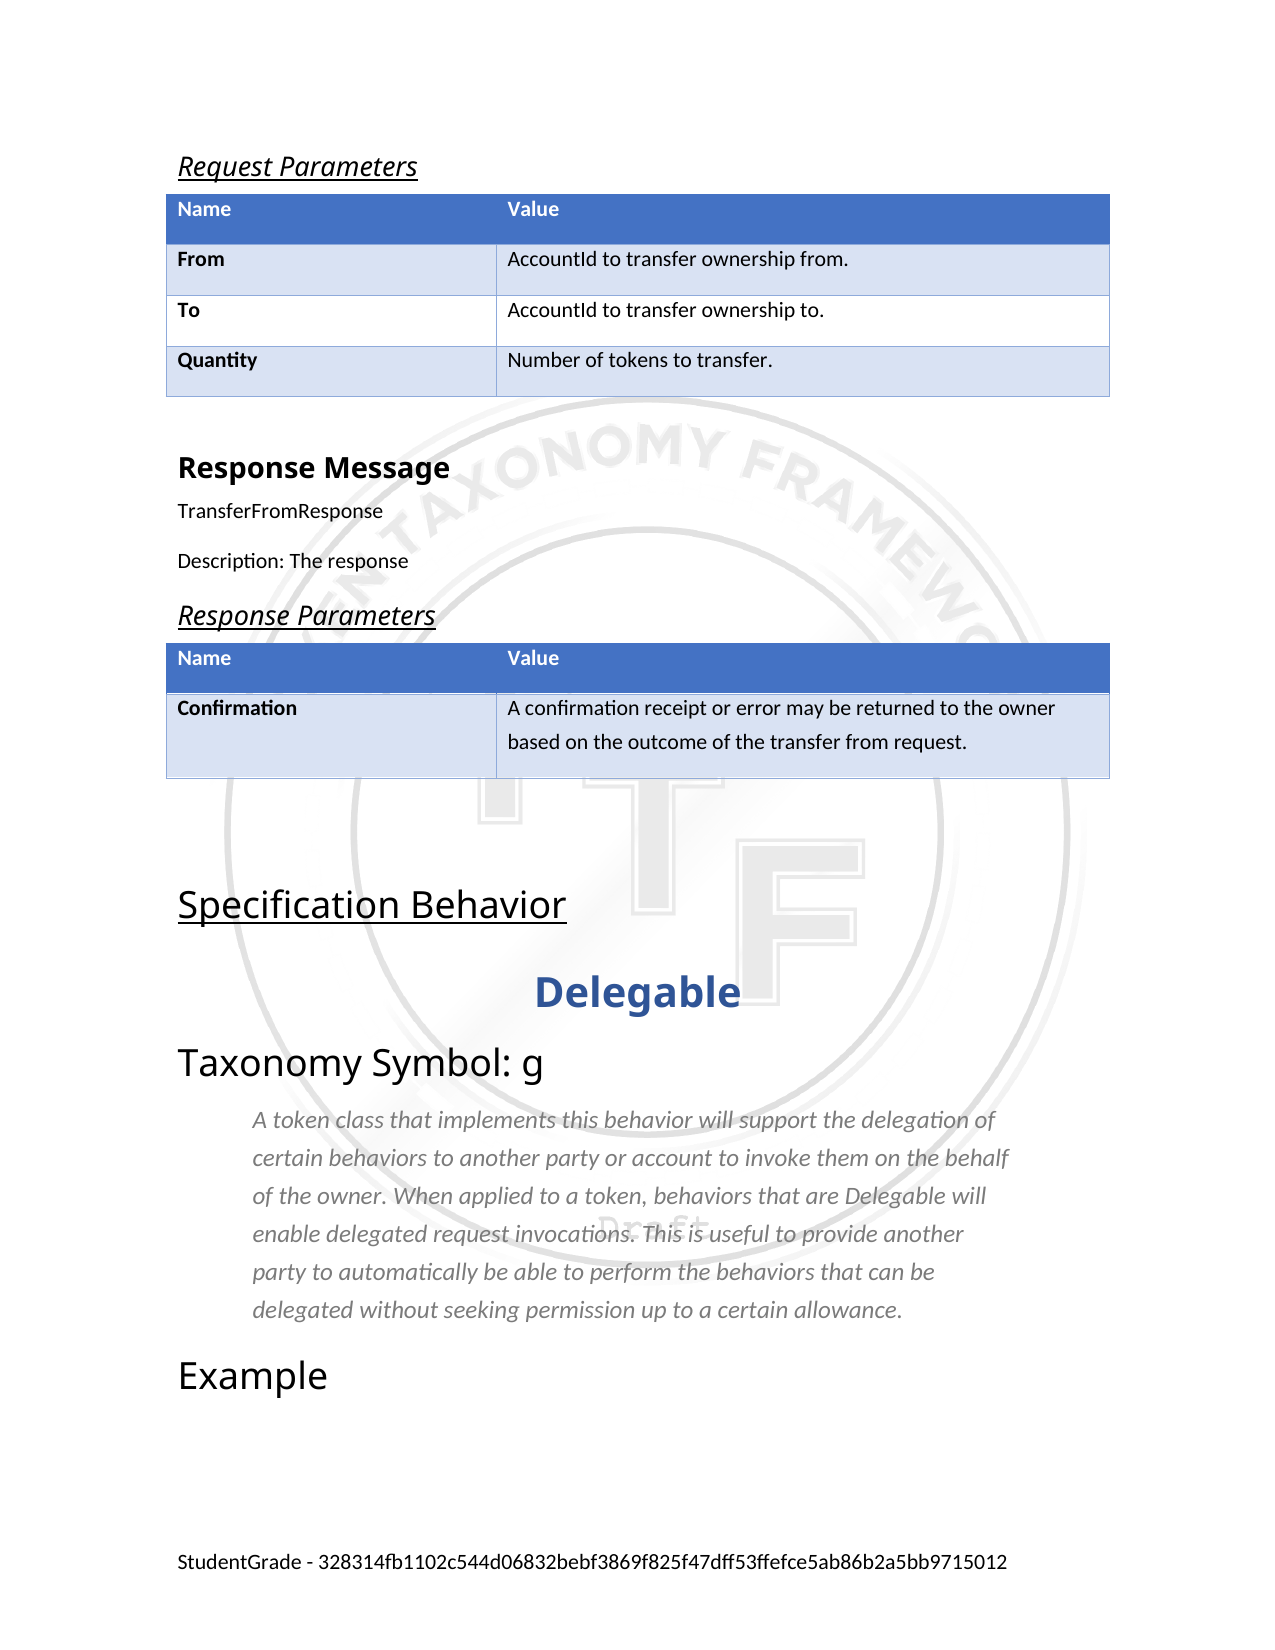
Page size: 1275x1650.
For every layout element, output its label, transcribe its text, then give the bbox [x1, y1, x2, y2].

text TransferFromResponse [177, 497, 1098, 523]
subtitle Request Parameters [177, 148, 1098, 184]
table_header Name [167, 195, 496, 244]
table_cell AccountId to transfer ownership from. [497, 245, 1109, 295]
table_header Value [497, 195, 1109, 244]
table_cell A confirmation receipt or error may be returned to the owner based on the outcome of the transfer from request. [497, 695, 1109, 777]
subtitle Response Parameters [177, 597, 1098, 634]
table_cell To [167, 296, 496, 346]
table_cell Number of tokens to transfer. [497, 347, 1109, 396]
table_cell AccountId to transfer ownership to. [497, 296, 1109, 346]
subtitle Taxonomy Symbol: g [177, 1036, 1098, 1087]
subtitle Specification Behavior [177, 878, 1098, 929]
table_header Value [497, 644, 1109, 693]
subtitle Response Message [177, 447, 1098, 487]
subtitle Example [177, 1349, 1098, 1400]
table_cell From [167, 245, 496, 295]
text Description: The response [177, 547, 1098, 573]
subtitle Delegable [177, 963, 1098, 1019]
table_cell Quantity [167, 347, 496, 396]
table_cell Confirmation [167, 695, 496, 777]
table_header Name [167, 644, 496, 693]
text A token class that implements this behavior will support the delegation of certain behaviors to another party or account to invoke them on the behalf of the owner. When applied to a token, behaviors that are Delegable will enable delegated request invocations. This is useful to provide another party to automatically be able to perform the behaviors that can be delegated without seeking permission up to a certain allowance. [252, 1104, 1023, 1325]
